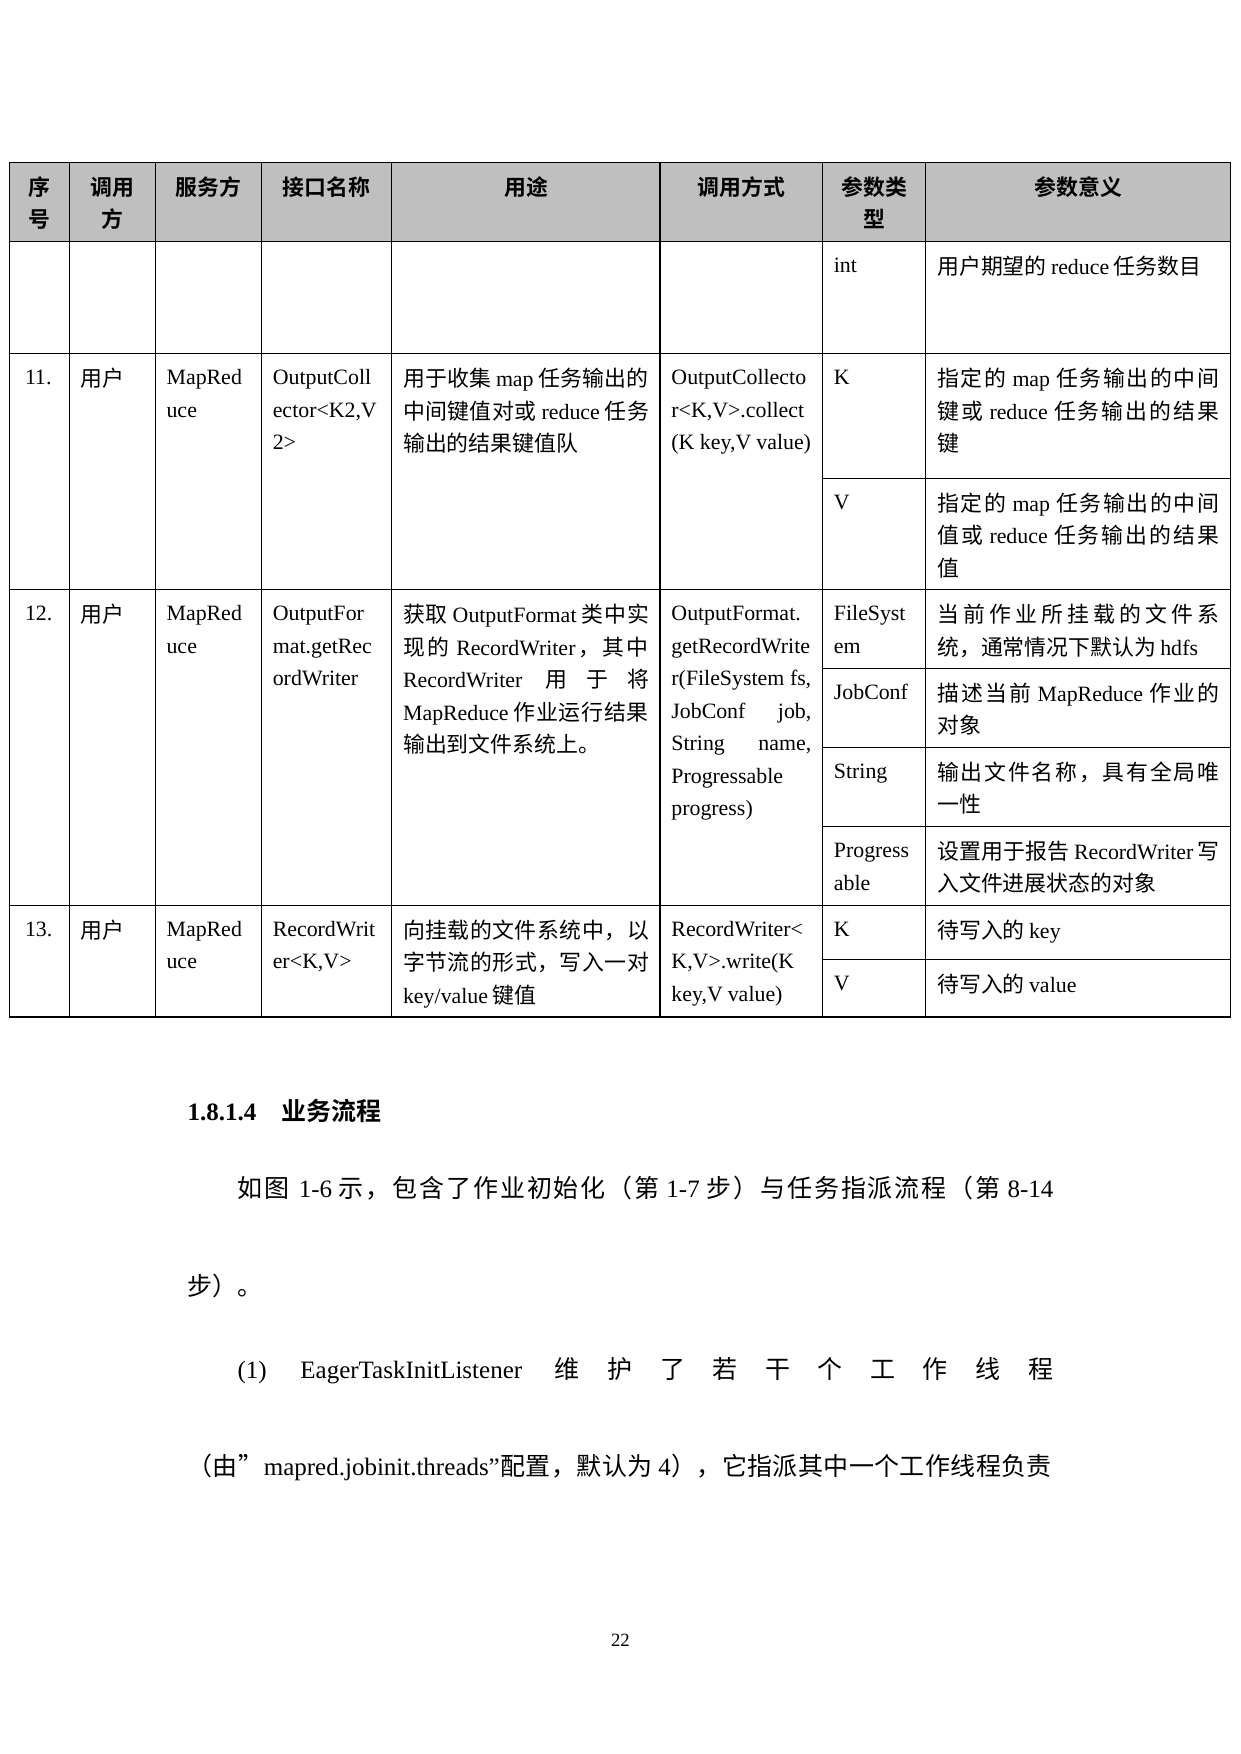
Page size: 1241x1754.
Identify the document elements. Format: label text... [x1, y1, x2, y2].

table_cell 用于收集map任务输出的中间键值对或reduce任务输出的结果键值队 [392, 354, 659, 589]
table_cell K [823, 906, 925, 959]
table_cell 待写入的value [926, 960, 1230, 1016]
table_header 调用方式 [661, 163, 822, 241]
table_cell 用户 [70, 354, 155, 589]
table_header 序号 [10, 163, 69, 241]
table_cell K [823, 354, 925, 478]
table_cell String [823, 748, 925, 826]
table_cell 设置用于报告RecordWriter写入文件进展状态的对象 [926, 827, 1230, 905]
table_cell 当前作业所挂载的文件系统，通常情况下默认为hdfs [926, 590, 1230, 668]
table_cell RecordWriter<K,V>.write(K key,V value) [661, 906, 822, 1016]
table_cell 待写入的key [926, 906, 1230, 959]
table_cell OutputFormat.getRecordWriter [262, 590, 391, 905]
table_cell 指定的map任务输出的中间键或reduce任务输出的结果键 [926, 354, 1230, 478]
table_cell OutputCollector<K,V>.collect(K key,V value) [661, 354, 822, 589]
table_cell 指定的map任务输出的中间值或reduce任务输出的结果值 [926, 479, 1230, 589]
table_cell OutputFormat.getRecordWriter(FileSystem fs, JobConf job, String name, Progressable progress) [661, 590, 822, 905]
table_cell 输出文件名称，具有全局唯一性 [926, 748, 1230, 826]
table_cell 用户 [70, 906, 155, 1016]
table_cell 获取OutputFormat类中实现的RecordWriter，其中RecordWriter用于将MapReduce作业运行结果输出到文件系统上。 [392, 590, 659, 905]
table_cell FileSystem [823, 590, 925, 668]
table_cell RecordWriter<K,V> [262, 906, 391, 1016]
table_header 用途 [392, 163, 659, 241]
table_cell 向挂载的文件系统中，以字节流的形式，写入一对key/value键值 [392, 906, 659, 1016]
table_header 调用方 [70, 163, 155, 241]
table_cell 用户期望的reduce任务数目 [926, 242, 1230, 353]
table_cell 描述当前MapReduce作业的对象 [926, 669, 1230, 747]
table_cell [10, 590, 69, 905]
subtitle 业务流程 [187, 1077, 1053, 1142]
table_cell JobConf [823, 669, 925, 747]
table_header 服务方 [156, 163, 261, 241]
table_cell int [823, 242, 925, 353]
table_header 接口名称 [262, 163, 391, 241]
table_cell Progressable [823, 827, 925, 905]
table_header 参数意义 [926, 163, 1230, 241]
table_cell MapReduce [156, 354, 261, 589]
table_header 参数类型 [823, 163, 925, 241]
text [187, 1335, 1053, 1497]
table_cell MapReduce [156, 906, 261, 1016]
table_cell V [823, 960, 925, 1016]
table_cell 用户 [70, 590, 155, 905]
table_cell MapReduce [156, 590, 261, 905]
table_cell [10, 354, 69, 589]
table_cell [10, 906, 69, 1016]
table_cell OutputCollector<K2,V2> [262, 354, 391, 589]
table_cell V [823, 479, 925, 589]
